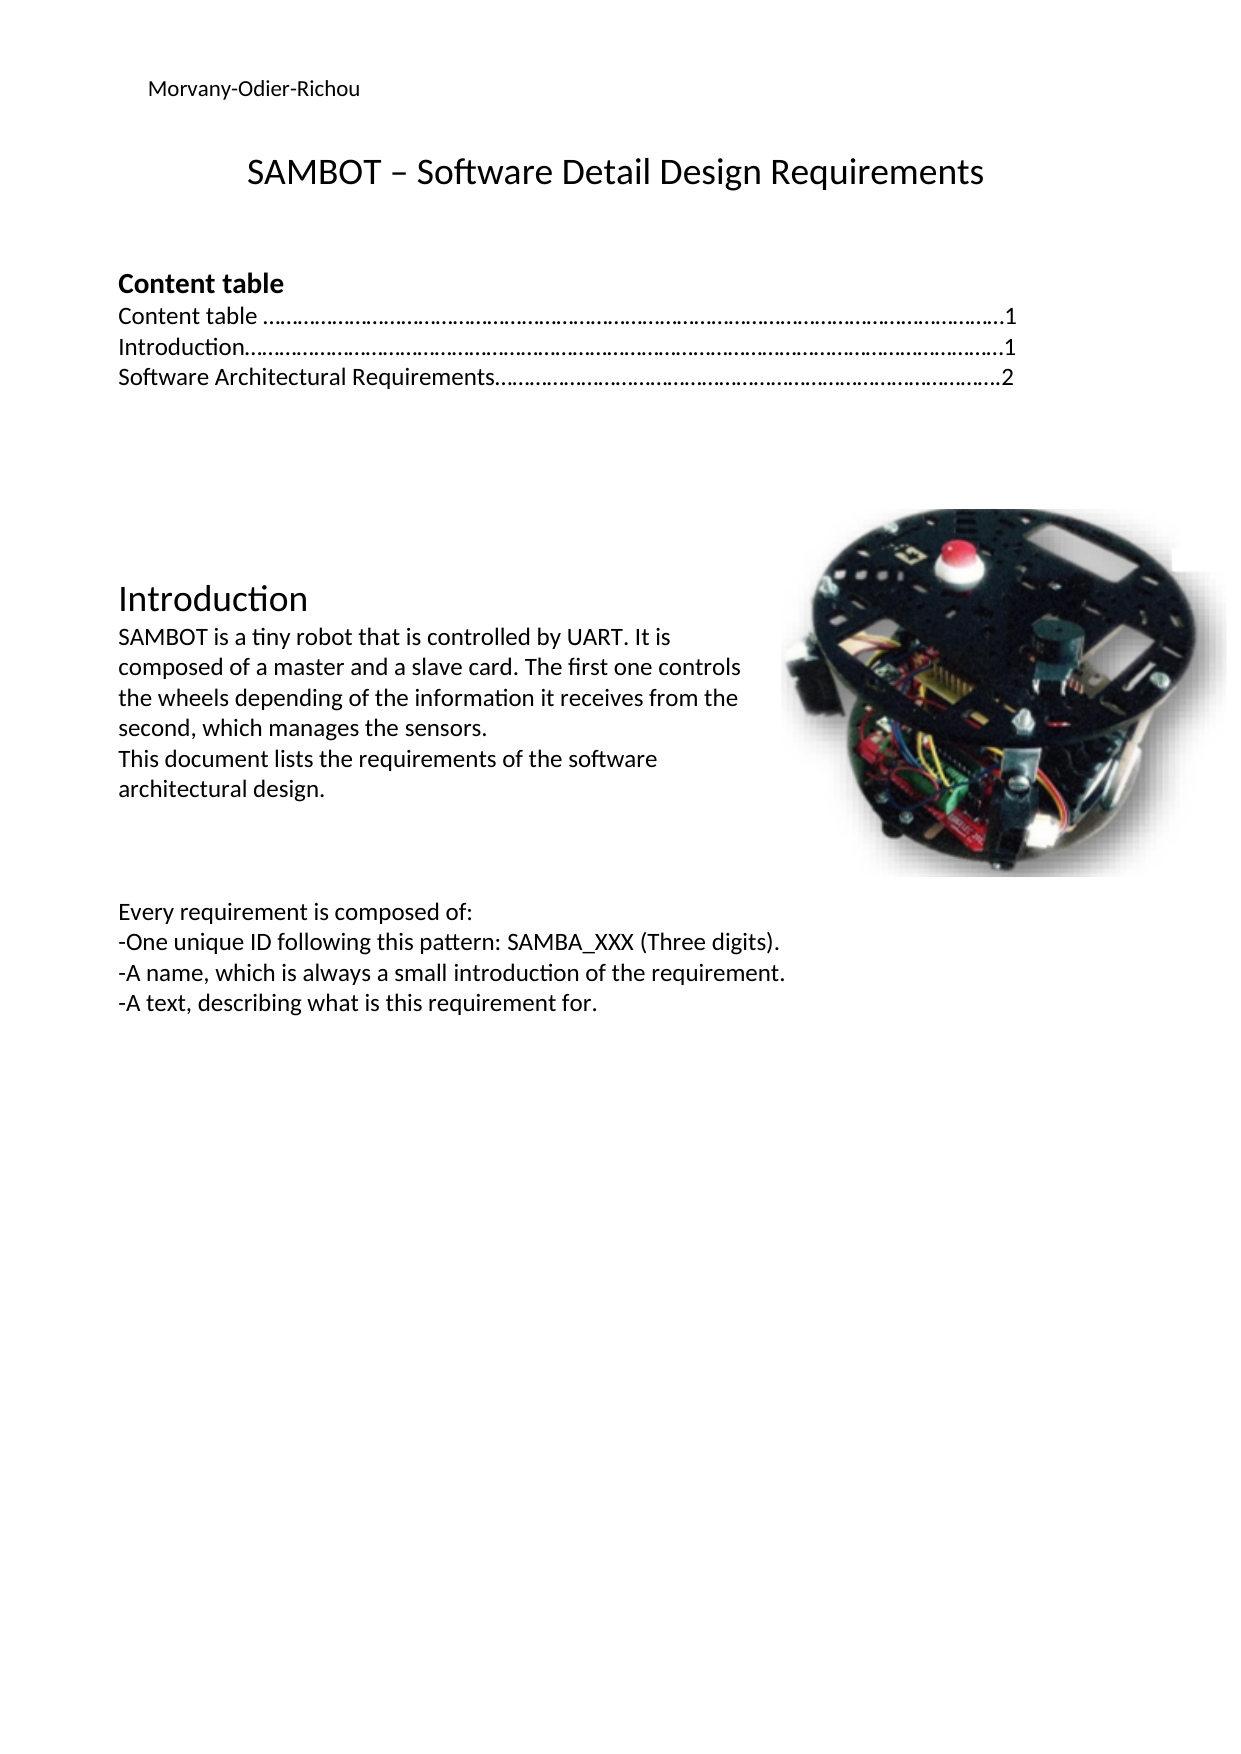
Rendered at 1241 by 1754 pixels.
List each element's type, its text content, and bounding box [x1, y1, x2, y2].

text -A text, describing what is this requirement for. [118, 987, 1122, 1018]
text Introduction……………………………………………………………………………………………………………………1 [118, 331, 1122, 361]
text Every requirement is composed of: [118, 896, 1122, 926]
picture [779, 509, 1227, 876]
text Content table [118, 265, 1122, 300]
text Content table …………………………………………………………………………………………………………………1 [118, 300, 1122, 331]
text Introduction [118, 575, 779, 621]
text SAMBOT is a tiny robot that is controlled by UART. It is composed of a master and a slave card. The first one controls the wheels depending of the information it receives from the second, which manages the sensors. [118, 621, 779, 743]
text -One unique ID following this pattern: SAMBA_XXX (Three digits). [118, 926, 1122, 957]
text This document lists the requirements of the software architectural design. [118, 743, 779, 804]
text SAMBOT – Software Detail Design Requirements [118, 148, 1122, 193]
text -A name, which is always a small introduction of the requirement. [118, 957, 1122, 987]
text Software Architectural Requirements…………………………………………………………………………….2 [118, 361, 1122, 392]
